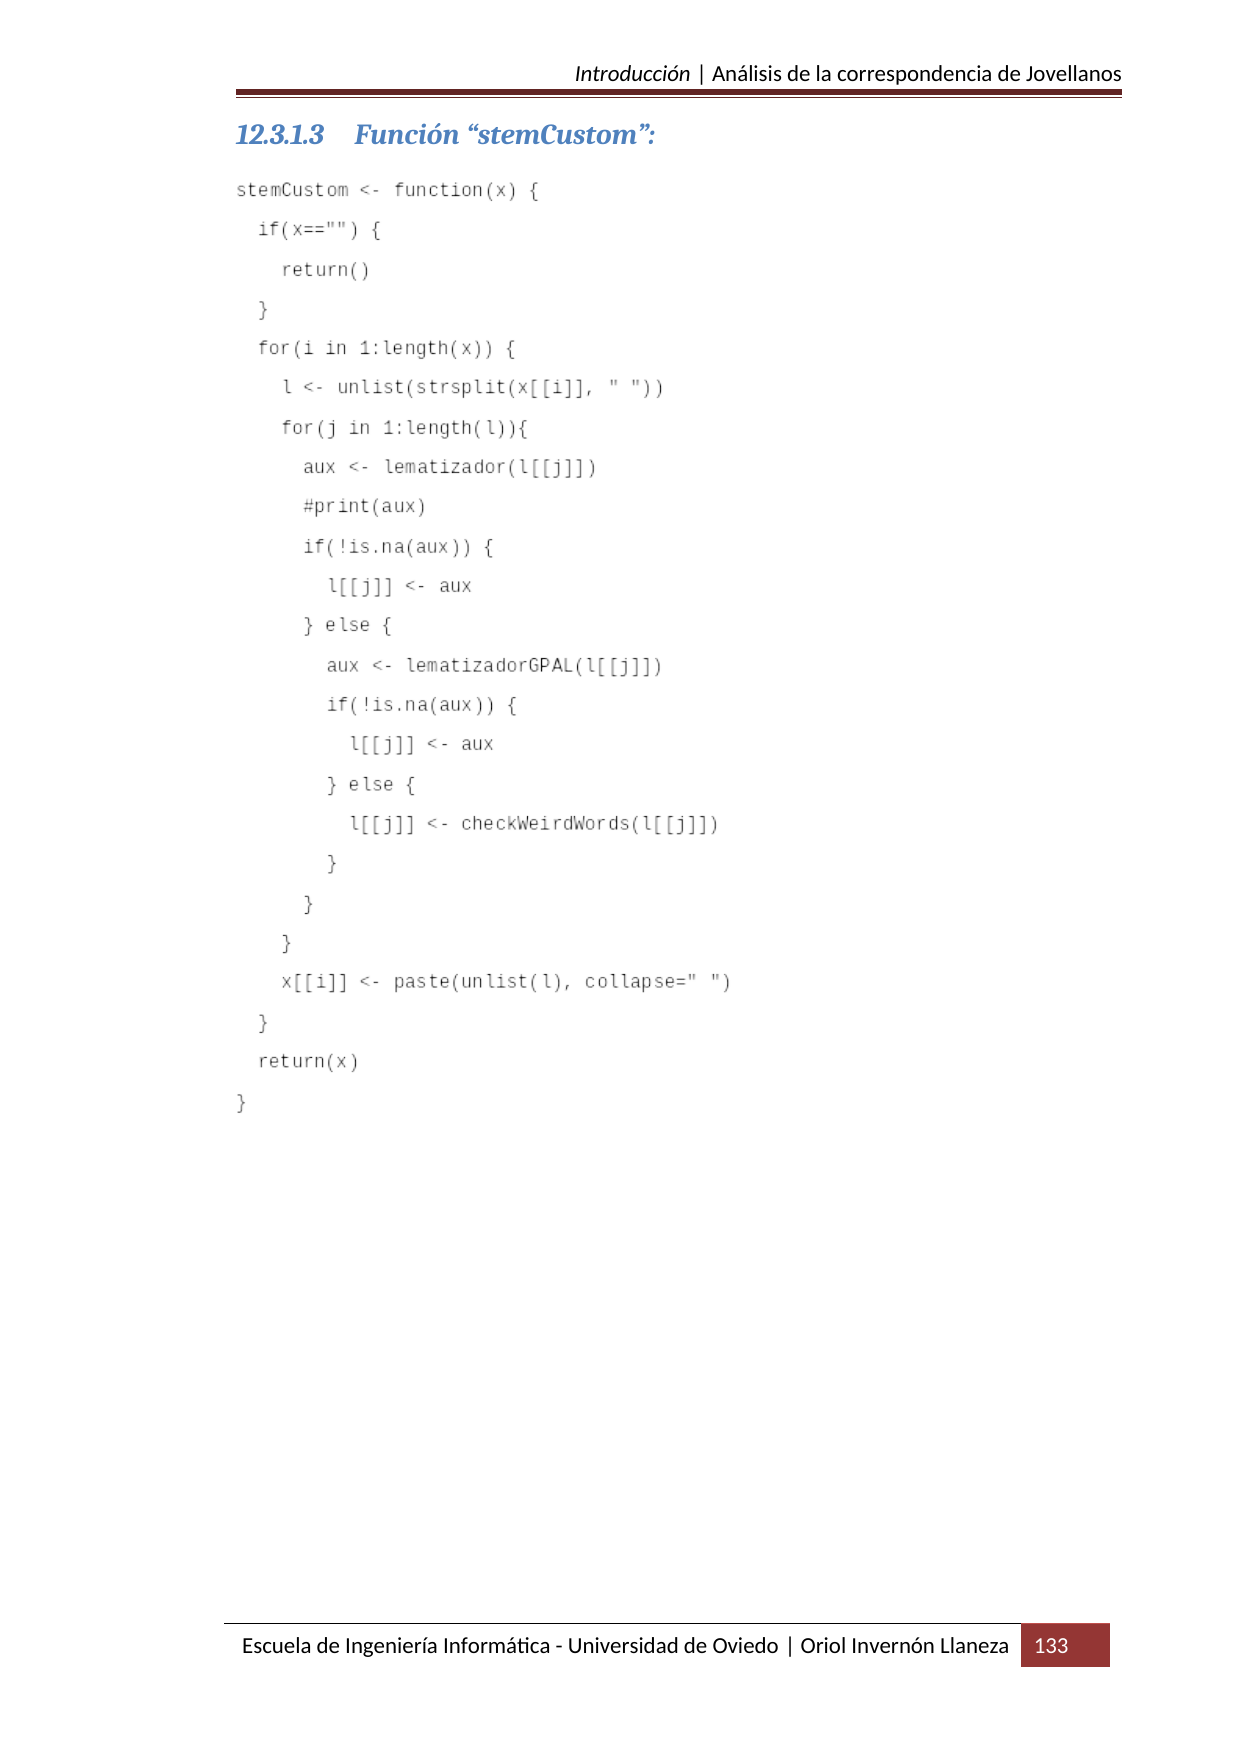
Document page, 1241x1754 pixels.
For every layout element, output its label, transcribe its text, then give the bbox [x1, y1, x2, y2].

subtitle Función “stemCustom”: [236, 118, 1122, 152]
